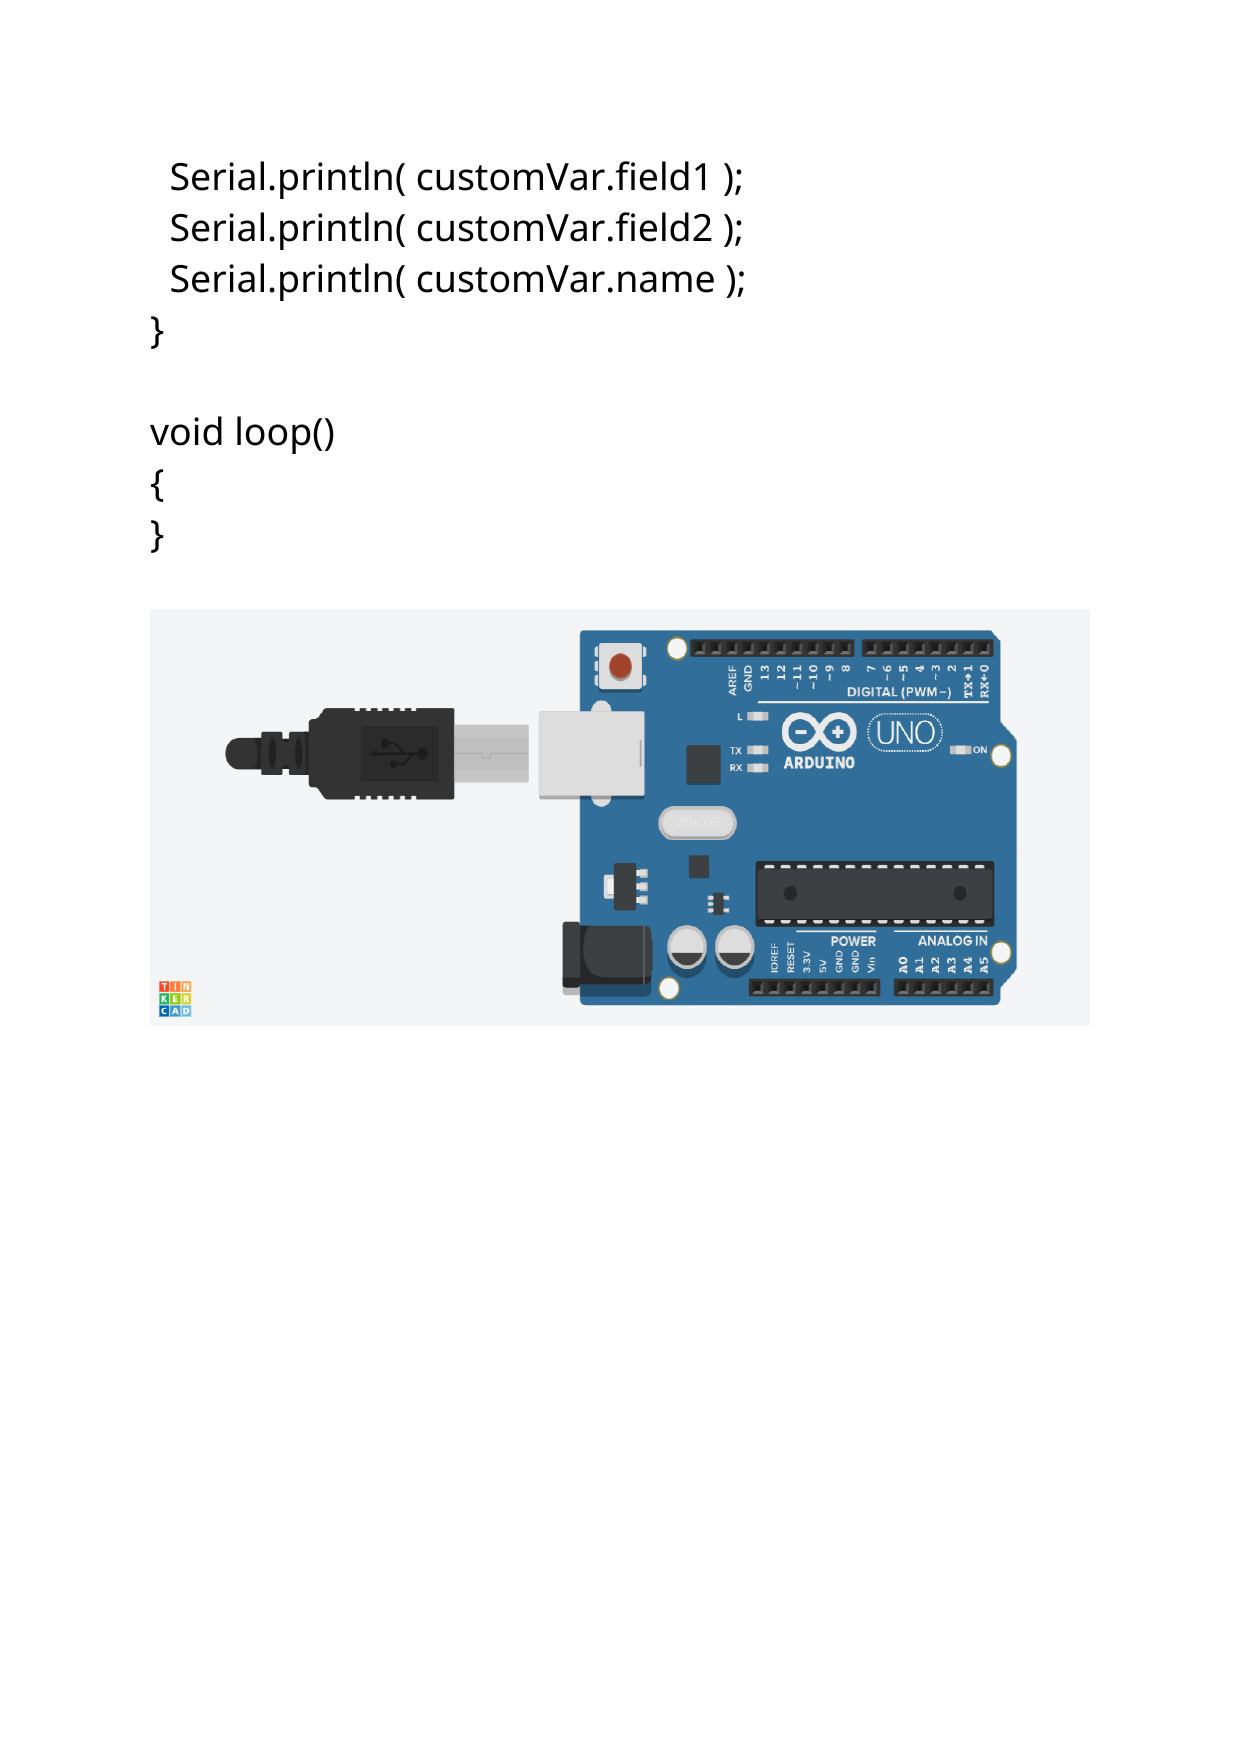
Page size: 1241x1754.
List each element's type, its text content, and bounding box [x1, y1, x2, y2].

text Serial.println( customVar.name ); [150, 252, 1090, 303]
text { [150, 456, 1090, 507]
picture [150, 609, 1091, 1026]
text void loop() [150, 405, 1090, 456]
text } [150, 507, 1090, 558]
text Serial.println( customVar.field2 ); [150, 201, 1090, 252]
text Serial.println( customVar.field1 ); [150, 150, 1090, 201]
text } [150, 303, 1090, 354]
